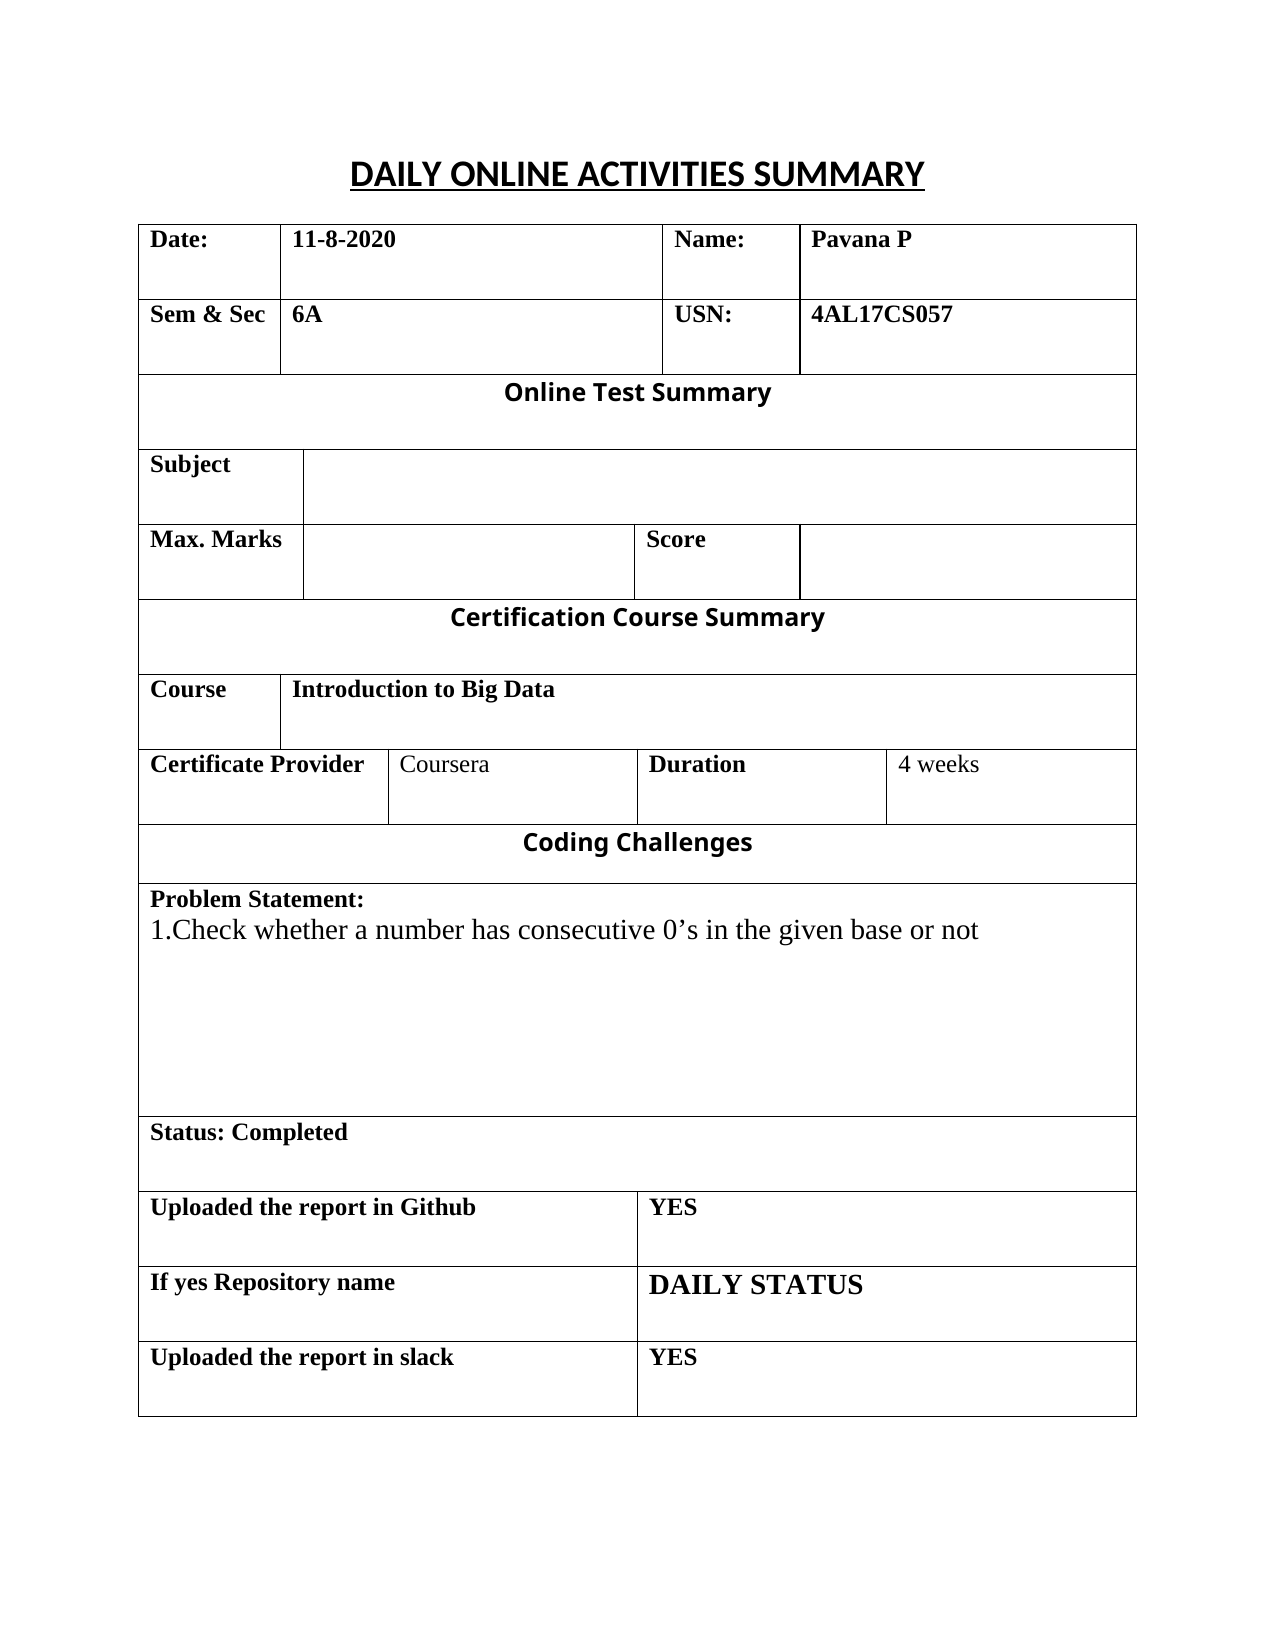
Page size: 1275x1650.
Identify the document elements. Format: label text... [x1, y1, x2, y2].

table_cell Uploaded the report in slack [139, 1342, 637, 1416]
table_header Pavana P [801, 225, 1136, 298]
table_cell Sem & Sec [139, 300, 280, 373]
table_cell Coding Challenges [139, 825, 1136, 883]
table_cell Subject [139, 450, 303, 523]
table_cell DAILY STATUS [638, 1267, 1136, 1341]
table_cell [304, 450, 1136, 523]
table_cell Introduction to Big Data [281, 675, 1136, 748]
table_cell Duration [638, 750, 886, 823]
table_cell 4AL17CS057 [801, 300, 1136, 373]
table_cell Coursera [389, 750, 637, 823]
table_cell Online Test Summary [139, 375, 1136, 448]
table_cell YES [638, 1192, 1136, 1266]
table_cell 4 weeks [887, 750, 1136, 823]
table_cell [304, 525, 634, 598]
table_cell 6A [281, 300, 662, 373]
table_cell Score [635, 525, 799, 598]
table_header Name: [663, 225, 799, 298]
table_cell Uploaded the report in Github [139, 1192, 637, 1266]
table_header 11-8-2020 [281, 225, 662, 298]
table_cell If yes Repository name [139, 1267, 637, 1341]
table_header Date: [139, 225, 280, 298]
table_cell Status: Completed [139, 1117, 1136, 1191]
table_cell Max. Marks [139, 525, 303, 598]
text DAILY ONLINE ACTIVITIES SUMMARY [150, 150, 1125, 196]
table_cell Certification Course Summary [139, 600, 1136, 673]
table_cell Course [139, 675, 280, 748]
table_cell [801, 525, 1136, 598]
table_cell YES [638, 1342, 1136, 1416]
table_cell Problem Statement: 1.Check whether a number has consecutive 0’s in the given base or not [139, 884, 1136, 1116]
table_cell Certificate Provider [139, 750, 388, 823]
table_cell USN: [663, 300, 799, 373]
